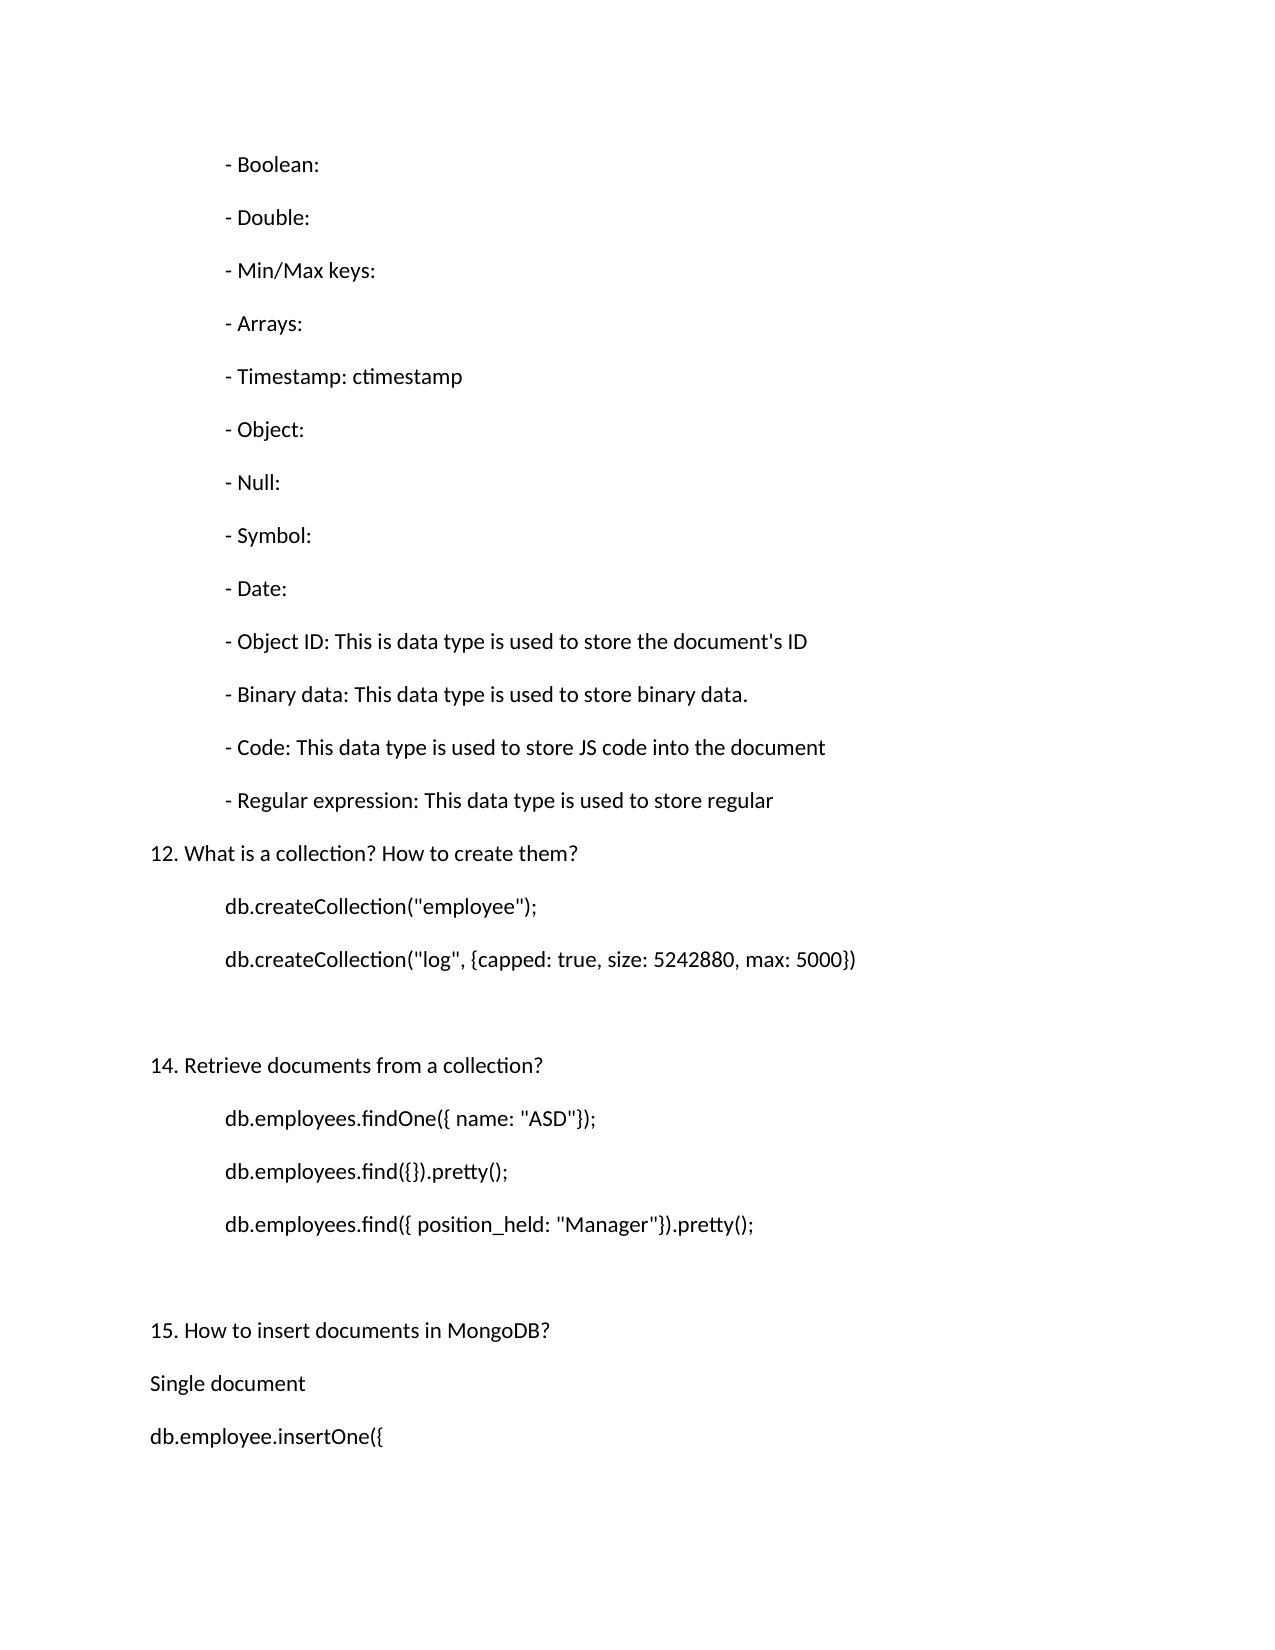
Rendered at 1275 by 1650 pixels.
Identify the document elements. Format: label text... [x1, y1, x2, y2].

text - Object: [150, 415, 1125, 443]
text db.employees.find({ position_held: "Manager"}).pretty(); [150, 1210, 1125, 1238]
text 14. Retrieve documents from a collection? [150, 1051, 1125, 1079]
text db.employees.find({}).pretty(); [150, 1157, 1125, 1185]
text 15. How to insert documents in MongoDB? [150, 1316, 1125, 1344]
text - Object ID: This is data type is used to store the document's ID [150, 627, 1125, 655]
text Single document [150, 1369, 1125, 1397]
text - Double: [150, 203, 1125, 231]
text - Code: This data type is used to store JS code into the document [150, 733, 1125, 761]
text db.employee.insertOne({ [150, 1422, 1125, 1451]
text - Timestamp: ctimestamp [150, 362, 1125, 390]
text - Null: [150, 468, 1125, 496]
text db.createCollection("employee"); [150, 892, 1125, 920]
text db.createCollection("log", {capped: true, size: 5242880, max: 5000}) [150, 945, 1125, 973]
text - Regular expression: This data type is used to store regular [150, 786, 1125, 814]
text - Date: [150, 574, 1125, 602]
text 12. What is a collection? How to create them? [150, 839, 1125, 867]
text - Boolean: [150, 150, 1125, 178]
text - Binary data: This data type is used to store binary data. [150, 680, 1125, 708]
text - Symbol: [150, 521, 1125, 549]
text db.employees.findOne({ name: "ASD"}); [150, 1104, 1125, 1132]
text - Min/Max keys: [150, 256, 1125, 284]
text - Arrays: [150, 309, 1125, 337]
